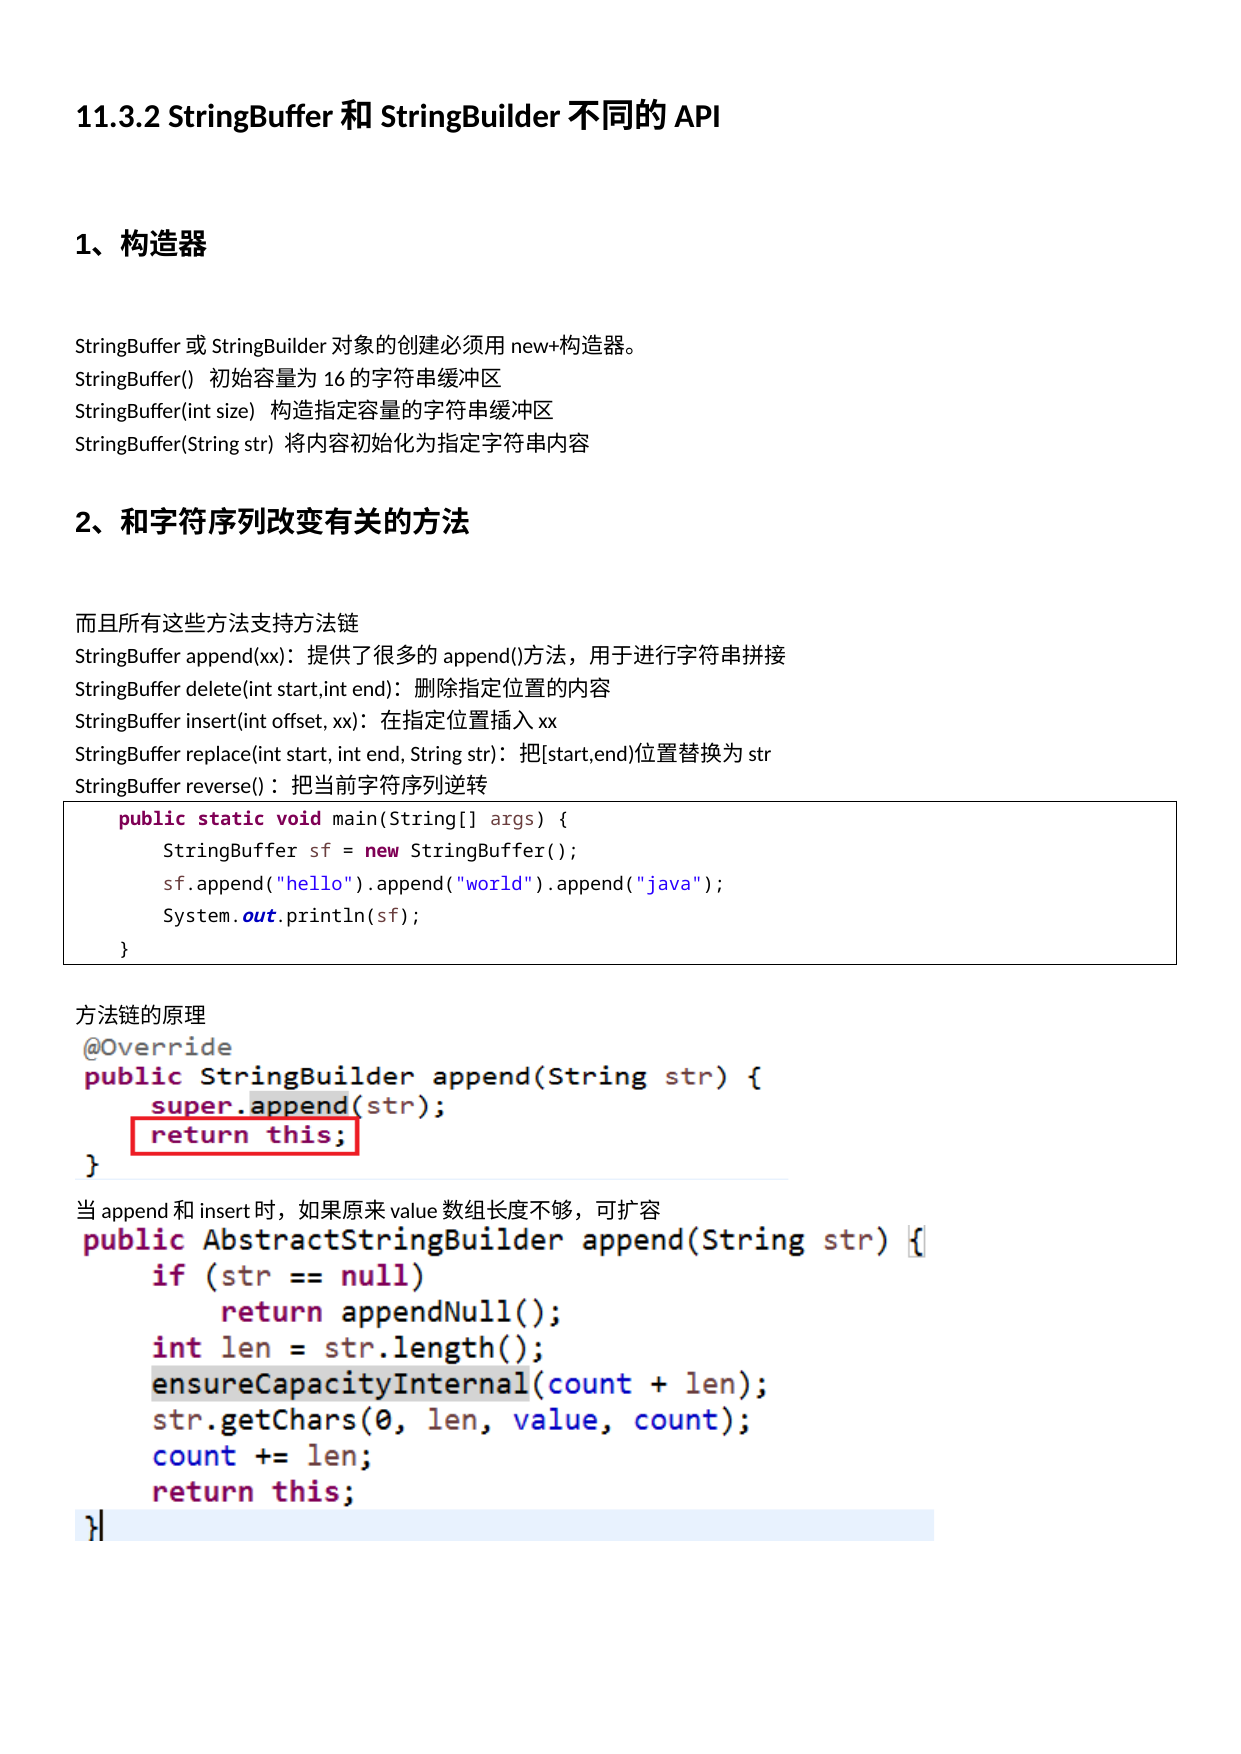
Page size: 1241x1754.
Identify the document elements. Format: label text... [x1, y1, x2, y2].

subtitle 2、和字符序列改变有关的方法 [75, 487, 1165, 552]
text StringBuffer(String str) 将内容初始化为指定字符串内容 [75, 426, 1165, 458]
text 而且所有这些方法支持方法链 [75, 606, 1165, 638]
text StringBuffer append(xx)：提供了很多的append()方法，用于进行字符串拼接 [75, 638, 1165, 671]
text StringBuffer insert(int offset, xx)：在指定位置插入xx [75, 703, 1165, 736]
text StringBuffer replace(int start, int end, String str)：把[start,end)位置替换为str [75, 736, 1165, 768]
subtitle 11.3.2 StringBuffer和StringBuilder不同的API [75, 81, 1165, 146]
text StringBuffer() 初始容量为16的字符串缓冲区 [75, 361, 1165, 393]
text 当append和insert时，如果原来value数组长度不够，可扩容 [75, 1193, 1165, 1225]
text 方法链的原理 [75, 998, 1165, 1030]
subtitle 1、构造器 [75, 209, 1165, 274]
text StringBuffer或StringBuilder对象的创建必须用new+构造器。 [75, 328, 1165, 361]
text StringBuffer(int size) 构造指定容量的字符串缓冲区 [75, 393, 1165, 426]
table_header public static void main(String[] args) { StringBuffer sf = new StringBuffer(); sf.append("hello").append("world").append("java"); System.out.println(sf); } [64, 802, 1176, 964]
text StringBuffer delete(int start,int end)：删除指定位置的内容 [75, 671, 1165, 703]
text StringBuffer reverse() ：把当前字符序列逆转 [75, 768, 1165, 801]
picture [75, 1030, 789, 1180]
picture [75, 1225, 935, 1541]
